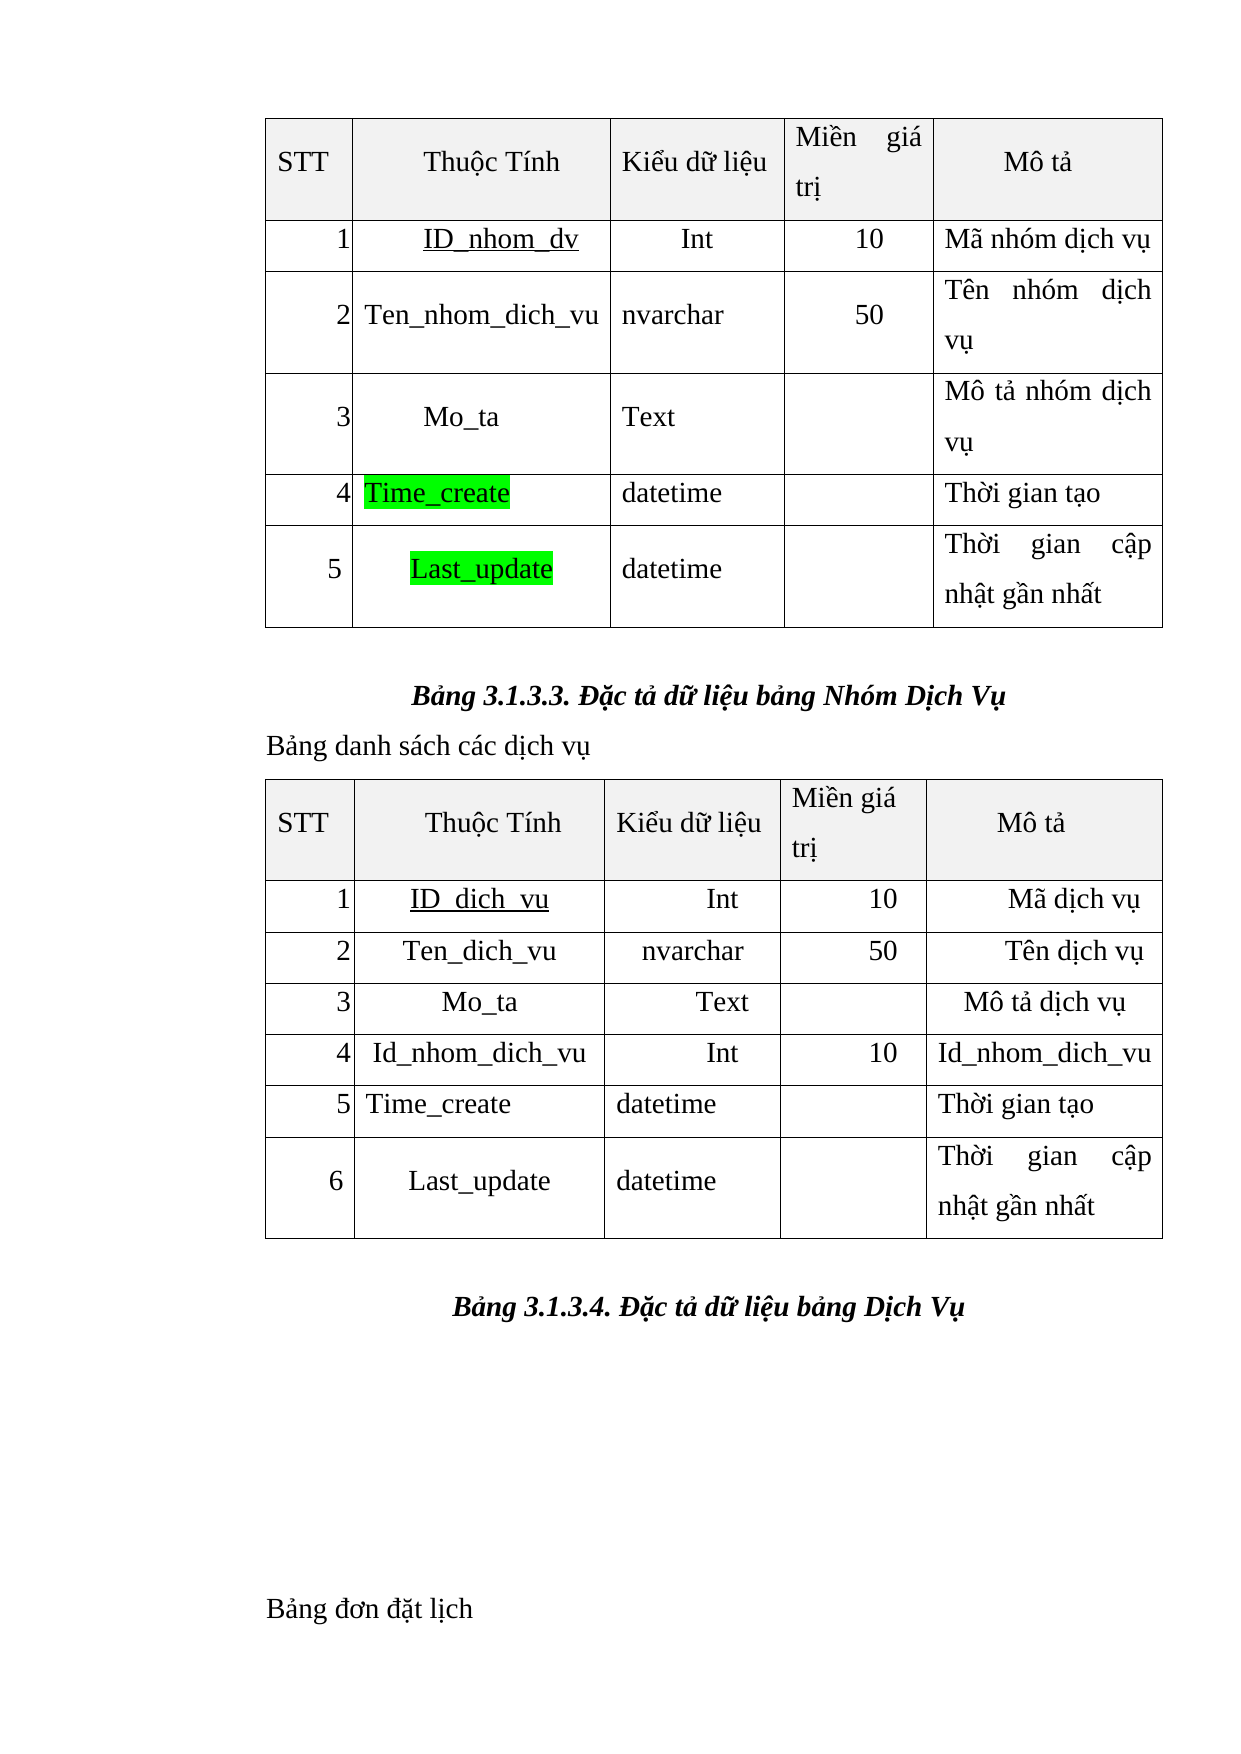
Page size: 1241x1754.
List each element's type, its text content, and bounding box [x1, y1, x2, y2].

table_cell Tên nhóm dịch vụ [934, 272, 1162, 372]
table_cell nvarchar [605, 933, 780, 983]
table_cell 4 [266, 1035, 354, 1085]
table_cell datetime [605, 1138, 780, 1238]
table_cell 10 [781, 1035, 926, 1085]
table_header Thuộc Tính [355, 780, 604, 880]
table_header Mô tả [934, 119, 1162, 220]
table_cell [785, 526, 933, 627]
table_header Miền giá trị [785, 119, 933, 220]
table_cell 2 [266, 933, 354, 983]
table_cell Id_nhom_dich_vu [927, 1035, 1162, 1085]
table_header STT [266, 780, 354, 880]
table_cell 2 [266, 272, 352, 372]
table_cell Last_update [355, 1138, 604, 1238]
table_cell [781, 1138, 926, 1238]
table_cell 3 [266, 374, 352, 474]
text Bảng 3.1.3.4. Đặc tả dữ liệu bảng Dịch Vụ [207, 1289, 1152, 1323]
table_cell datetime [611, 475, 784, 525]
table_cell [785, 374, 933, 474]
table_cell Thời gian tạo [934, 475, 1162, 525]
table_cell Mô tả dịch vụ [927, 984, 1162, 1034]
table_cell Int [605, 881, 780, 932]
table_cell 50 [785, 272, 933, 372]
table_cell Mo_ta [353, 374, 610, 474]
text Bảng 3.1.3.3. Đặc tả dữ liệu bảng Nhóm Dịch Vụ [207, 678, 1152, 712]
table_cell 50 [781, 933, 926, 983]
text Bảng danh sách các dịch vụ [207, 728, 1152, 762]
table_cell Last_update [353, 526, 610, 627]
table_cell 4 [266, 475, 352, 525]
table_cell Thời gian cập nhật gần nhất [934, 526, 1162, 627]
table_cell Text [611, 374, 784, 474]
table_cell 5 [266, 1086, 354, 1137]
table_cell Ten_dich_vu [355, 933, 604, 983]
table_cell nvarchar [611, 272, 784, 372]
table_cell Ten_nhom_dich_vu [353, 272, 610, 372]
table_cell Time_create [355, 1086, 604, 1137]
table_header Kiểu dữ liệu [611, 119, 784, 220]
table_cell Mo_ta [355, 984, 604, 1034]
table_header STT [266, 119, 352, 220]
table_cell datetime [605, 1086, 780, 1137]
table_cell 3 [266, 984, 354, 1034]
table_header Thuộc Tính [353, 119, 610, 220]
text Bảng đơn đặt lịch [207, 1591, 1152, 1625]
table_cell 10 [785, 221, 933, 271]
table_cell Int [611, 221, 784, 271]
table_cell 10 [781, 881, 926, 932]
table_cell [781, 1086, 926, 1137]
table_cell Int [605, 1035, 780, 1085]
table_cell ID_nhom_dv [353, 221, 610, 271]
table_cell Time_create [353, 475, 610, 525]
table_cell [781, 984, 926, 1034]
table_cell Mô tả nhóm dịch vụ [934, 374, 1162, 474]
table_cell 5 [266, 526, 352, 627]
table_cell Thời gian cập nhật gần nhất [927, 1138, 1162, 1238]
table_cell 6 [266, 1138, 354, 1238]
table_cell Mã nhóm dịch vụ [934, 221, 1162, 271]
table_header Mô tả [927, 780, 1162, 880]
table_cell 1 [266, 221, 352, 271]
table_header Miền giá trị [781, 780, 926, 880]
table_cell Tên dịch vụ [927, 933, 1162, 983]
table_cell Thời gian tạo [927, 1086, 1162, 1137]
table_cell Id_nhom_dich_vu [355, 1035, 604, 1085]
table_cell Mã dịch vụ [927, 881, 1162, 932]
table_cell 1 [266, 881, 354, 932]
table_cell [785, 475, 933, 525]
table_cell Text [605, 984, 780, 1034]
table_cell ID_dich_vu [355, 881, 604, 932]
table_cell datetime [611, 526, 784, 627]
table_header Kiểu dữ liệu [605, 780, 780, 880]
